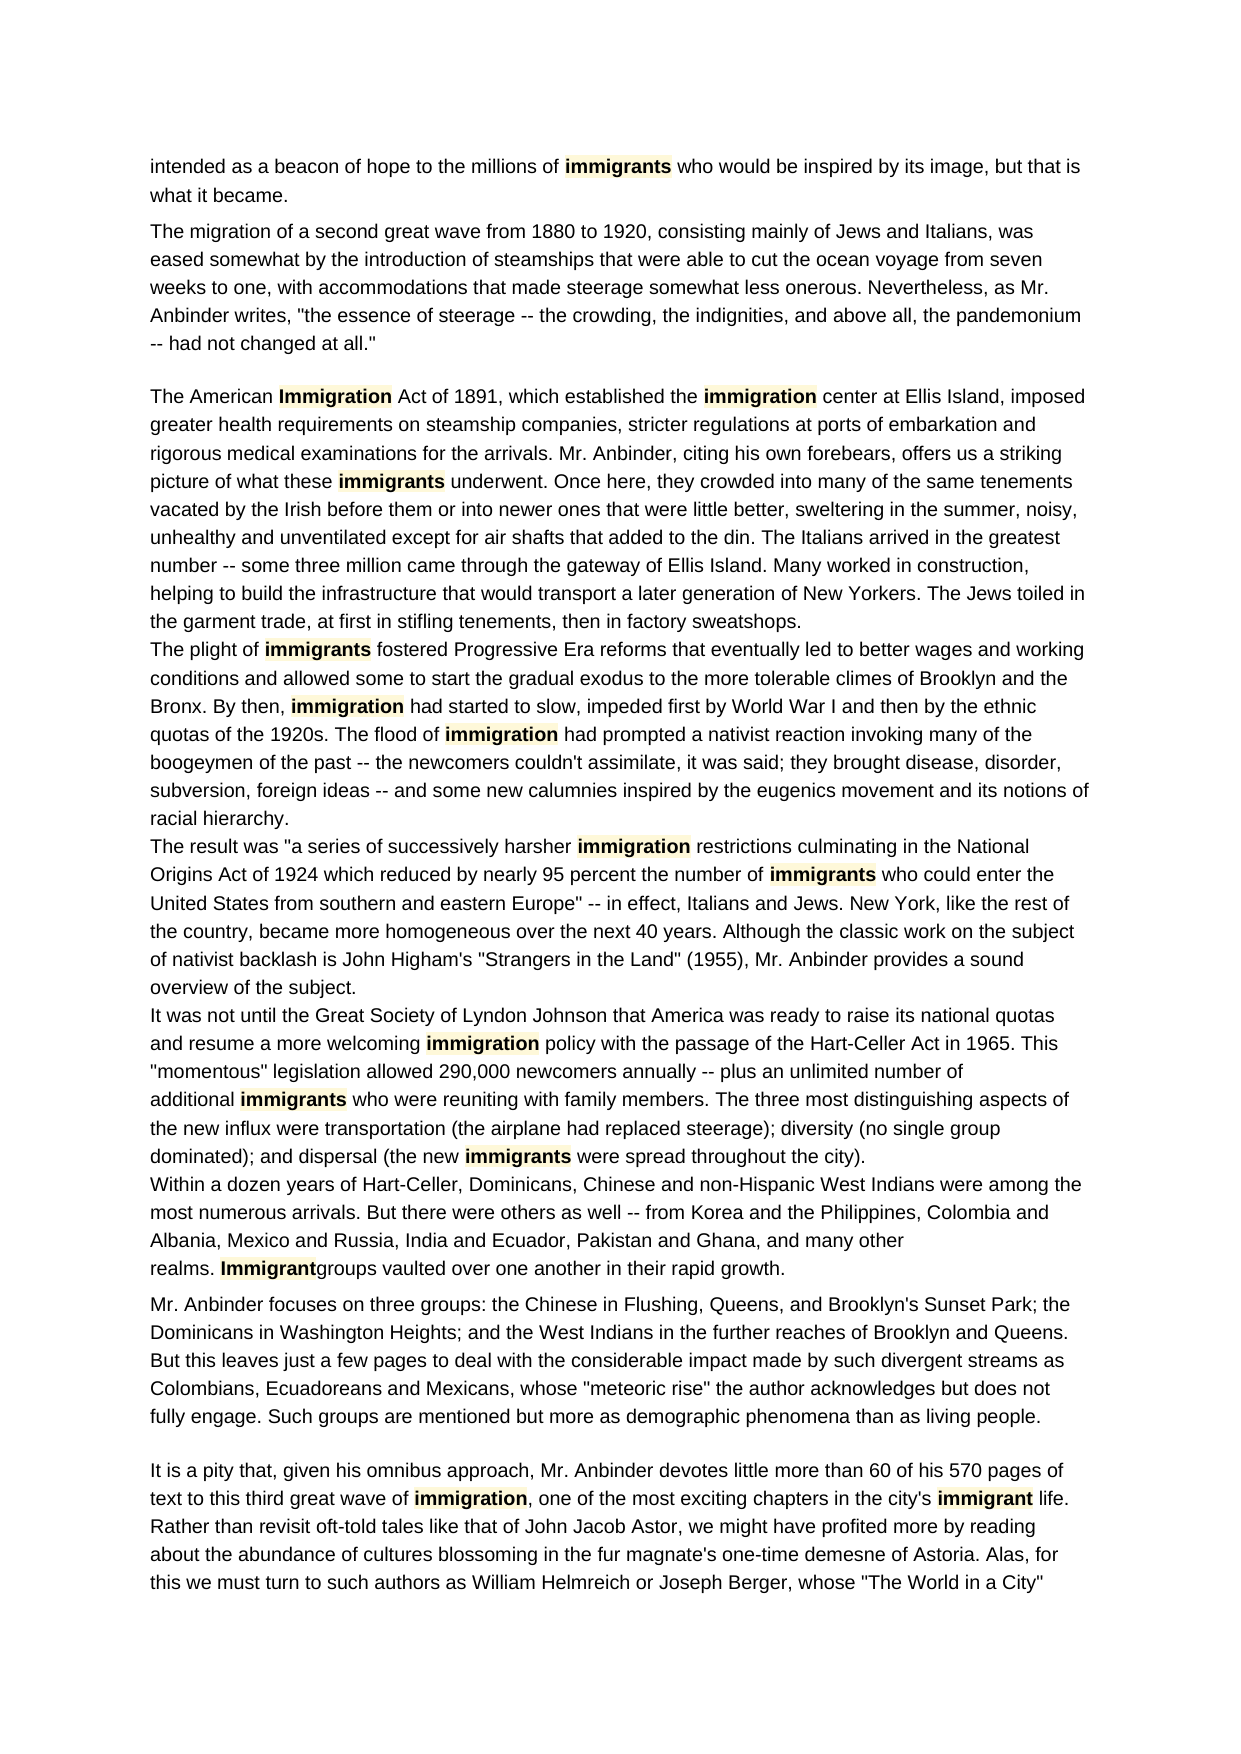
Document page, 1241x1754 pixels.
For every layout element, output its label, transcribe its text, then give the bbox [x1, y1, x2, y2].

text It was not until the Great Society of Lyndon Johnson that America was ready to raise its national quotas and resume a more welcoming immigration policy with the passage of the Hart-Celler Act in 1965. This "momentous" legislation allowed 290,000 newcomers annually -- plus an unlimited number of additional immigrants who were reuniting with family members. The three most distinguishing aspects of the new influx were transportation (the airplane had replaced steerage); diversity (no single group dominated); and dispersal (the new immigrants were spread throughout the city). [150, 998, 1090, 1167]
text The result was "a series of successively harsher immigration restrictions culminating in the National Origins Act of 1924 which reduced by nearly 95 percent the number of immigrants who could enter the United States from southern and eastern Europe" -- in effect, Italians and Jews. New York, like the rest of the country, became more homogeneous over the next 40 years. Although the classic work on the subject of nativist backlash is John Higham's "Strangers in the Land" (1955), Mr. Anbinder provides a sound overview of the subject. [150, 830, 1090, 998]
text The plight of immigrants fostered Progressive Era reforms that eventually led to better wages and working conditions and allowed some to start the gradual exodus to the more tolerable climes of Brooklyn and the Bronx. By then, immigration had started to slow, impeded first by World War I and then by the ethnic quotas of the 1920s. The flood of immigration had prompted a nativist reaction invoking many of the boogeymen of the past -- the newcomers couldn't assimilate, it was said; they brought disease, disorder, subversion, foreign ideas -- and some new calumnies inspired by the eugenics movement and its notions of racial hierarchy. [150, 633, 1090, 830]
text The migration of a second great wave from 1880 to 1920, consisting mainly of Jews and Italians, was eased somewhat by the introduction of steamships that were able to cut the ocean voyage from seven weeks to one, with accommodations that made steerage somewhat less onerous. Nevertheless, as Mr. Anbinder writes, "the essence of steerage -- the crowding, the indignities, and above all, the pandemonium -- had not changed at all." [150, 214, 1090, 355]
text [150, 1453, 1090, 1594]
text Mr. Anbinder focuses on three groups: the Chinese in Flushing, Queens, and Brooklyn's Sunset Park; the Dominicans in Washington Heights; and the West Indians in the further reaches of Brooklyn and Queens. But this leaves just a few pages to deal with the considerable impact made by such divergent streams as Colombians, Ecuadoreans and Mexicans, whose "meteoric rise" the author acknowledges but does not fully engage. Such groups are mentioned but more as demographic phenomena than as living people. [150, 1287, 1090, 1428]
text Within a dozen years of Hart-Celler, Dominicans, Chinese and non-Hispanic West Indians were among the most numerous arrivals. But there were others as well -- from Korea and the Philippines, Colombia and Albania, Mexico and Russia, India and Ecuador, Pakistan and Ghana, and many other realms. Immigrantgroups vaulted over one another in their rapid growth. [150, 1167, 1090, 1280]
text The American Immigration Act of 1891, which established the immigration center at Ellis Island, imposed greater health requirements on steamship companies, stricter regulations at ports of embarkation and rigorous medical examinations for the arrivals. Mr. Anbinder, citing his own forebears, offers us a striking picture of what these immigrants underwent. Once here, they crowded into many of the same tenements vacated by the Irish before them or into newer ones that were little better, sweltering in the summer, noisy, unhealthy and unventilated except for air shafts that added to the din. The Italians arrived in the greatest number -- some three million came through the gateway of Ellis Island. Many worked in construction, helping to build the infrastructure that would transport a later generation of New Yorkers. The Jews toiled in the garment trade, at first in stifling tenements, then in factory sweatshops. [150, 380, 1090, 633]
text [150, 150, 1090, 206]
